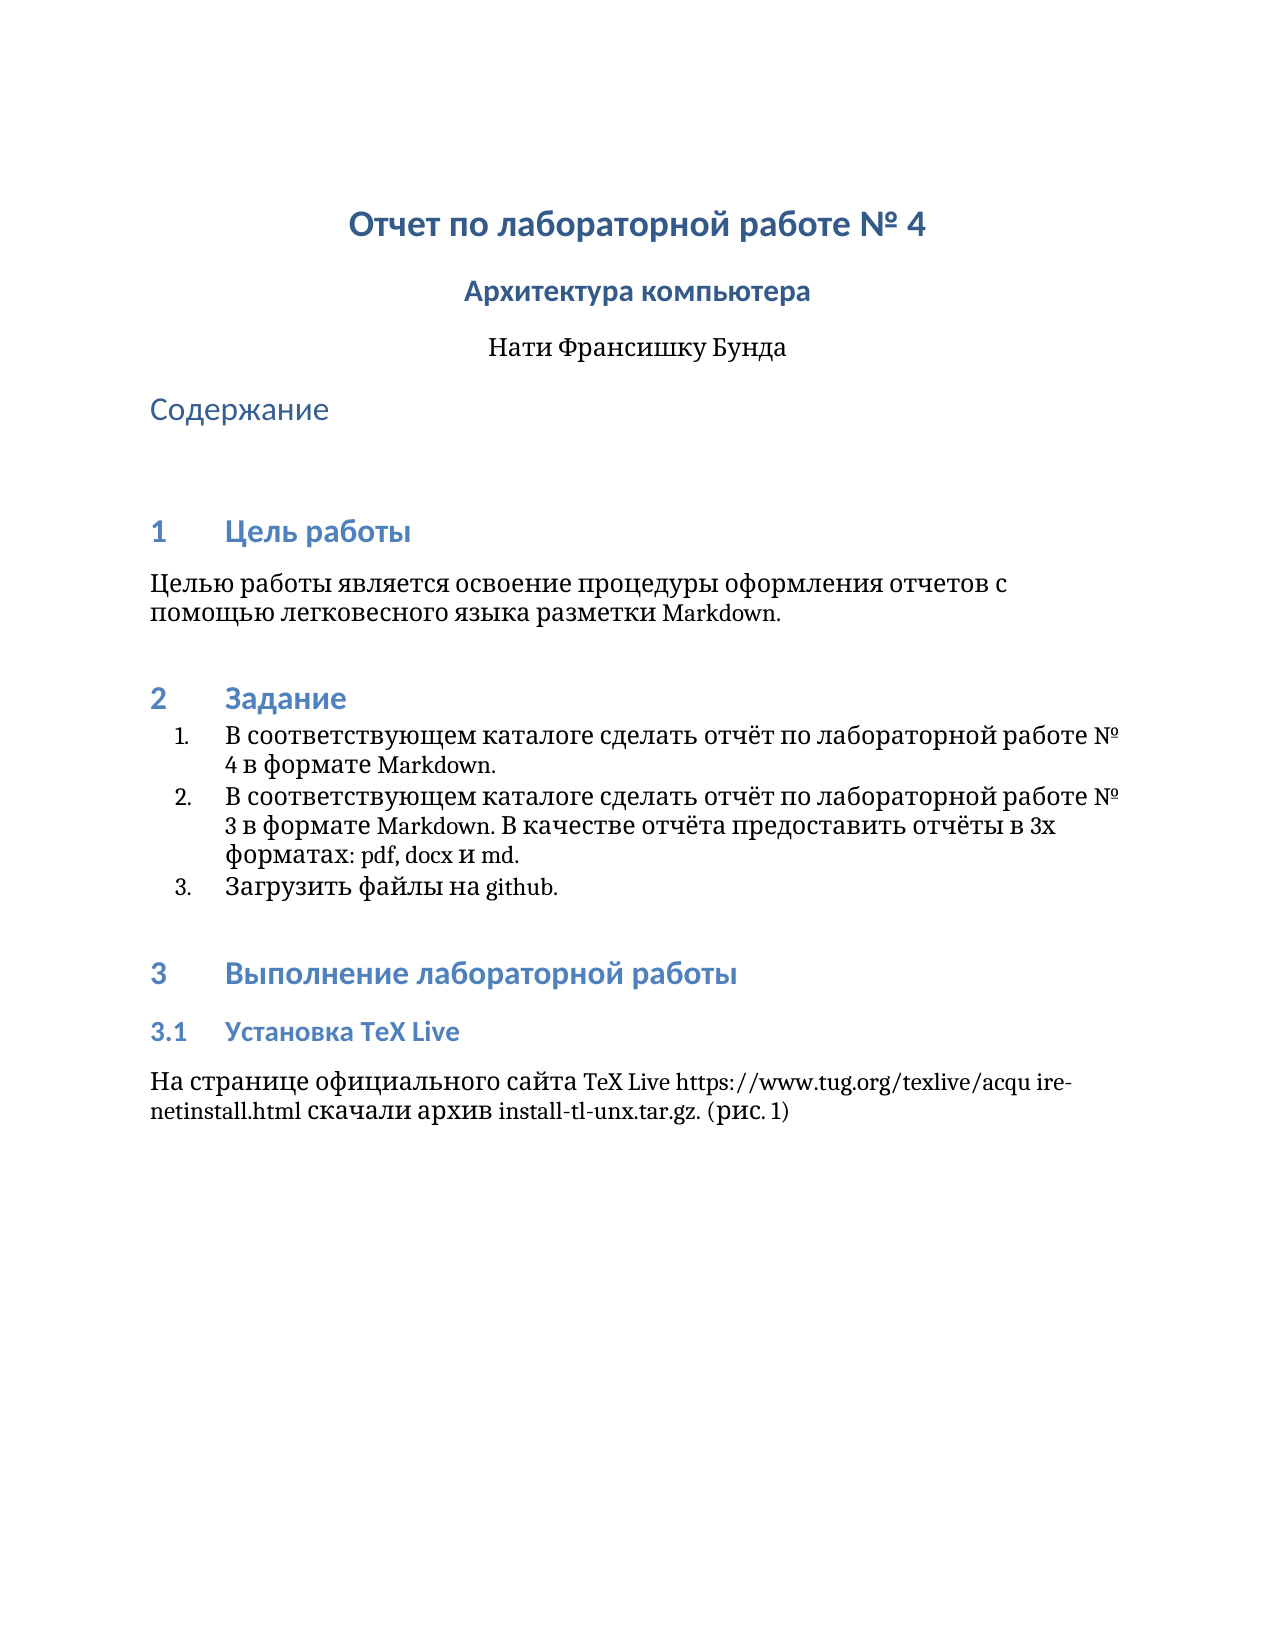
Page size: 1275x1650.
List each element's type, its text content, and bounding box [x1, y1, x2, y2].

subtitle 3 Выполнение лабораторной работы [150, 952, 1125, 993]
title Отчет по лабораторной работе № 4 [150, 200, 1125, 246]
text Целью работы является освоение процедуры оформления отчетов с помощью легковесного языка разметки Markdown. [150, 570, 1125, 627]
subtitle Архитектура компьютера [150, 271, 1125, 309]
subtitle 1 Цель работы [150, 510, 1125, 551]
text На странице официального сайта TeX Live https://www.tug.org/texlive/acqu ire-netinstall.html скачали архив install-tl-unx.tar.gz. (рис. 1) [150, 1068, 1125, 1125]
list В соответствующем каталоге сделать отчёт по лабораторной работе № 4 в формате Markdown. [175, 722, 1125, 779]
list В соответствующем каталоге сделать отчёт по лабораторной работе № 3 в формате Markdown. В качестве отчёта предоставить отчёты в 3х форматах: pdf, docx и md. [175, 783, 1125, 869]
list Загрузить файлы на github. [175, 873, 1125, 902]
subtitle 3.1 Установка TeX Live [150, 1013, 1125, 1049]
text Нати Франсишку Бунда [150, 334, 1125, 363]
subtitle 2 Задание [150, 677, 1125, 718]
